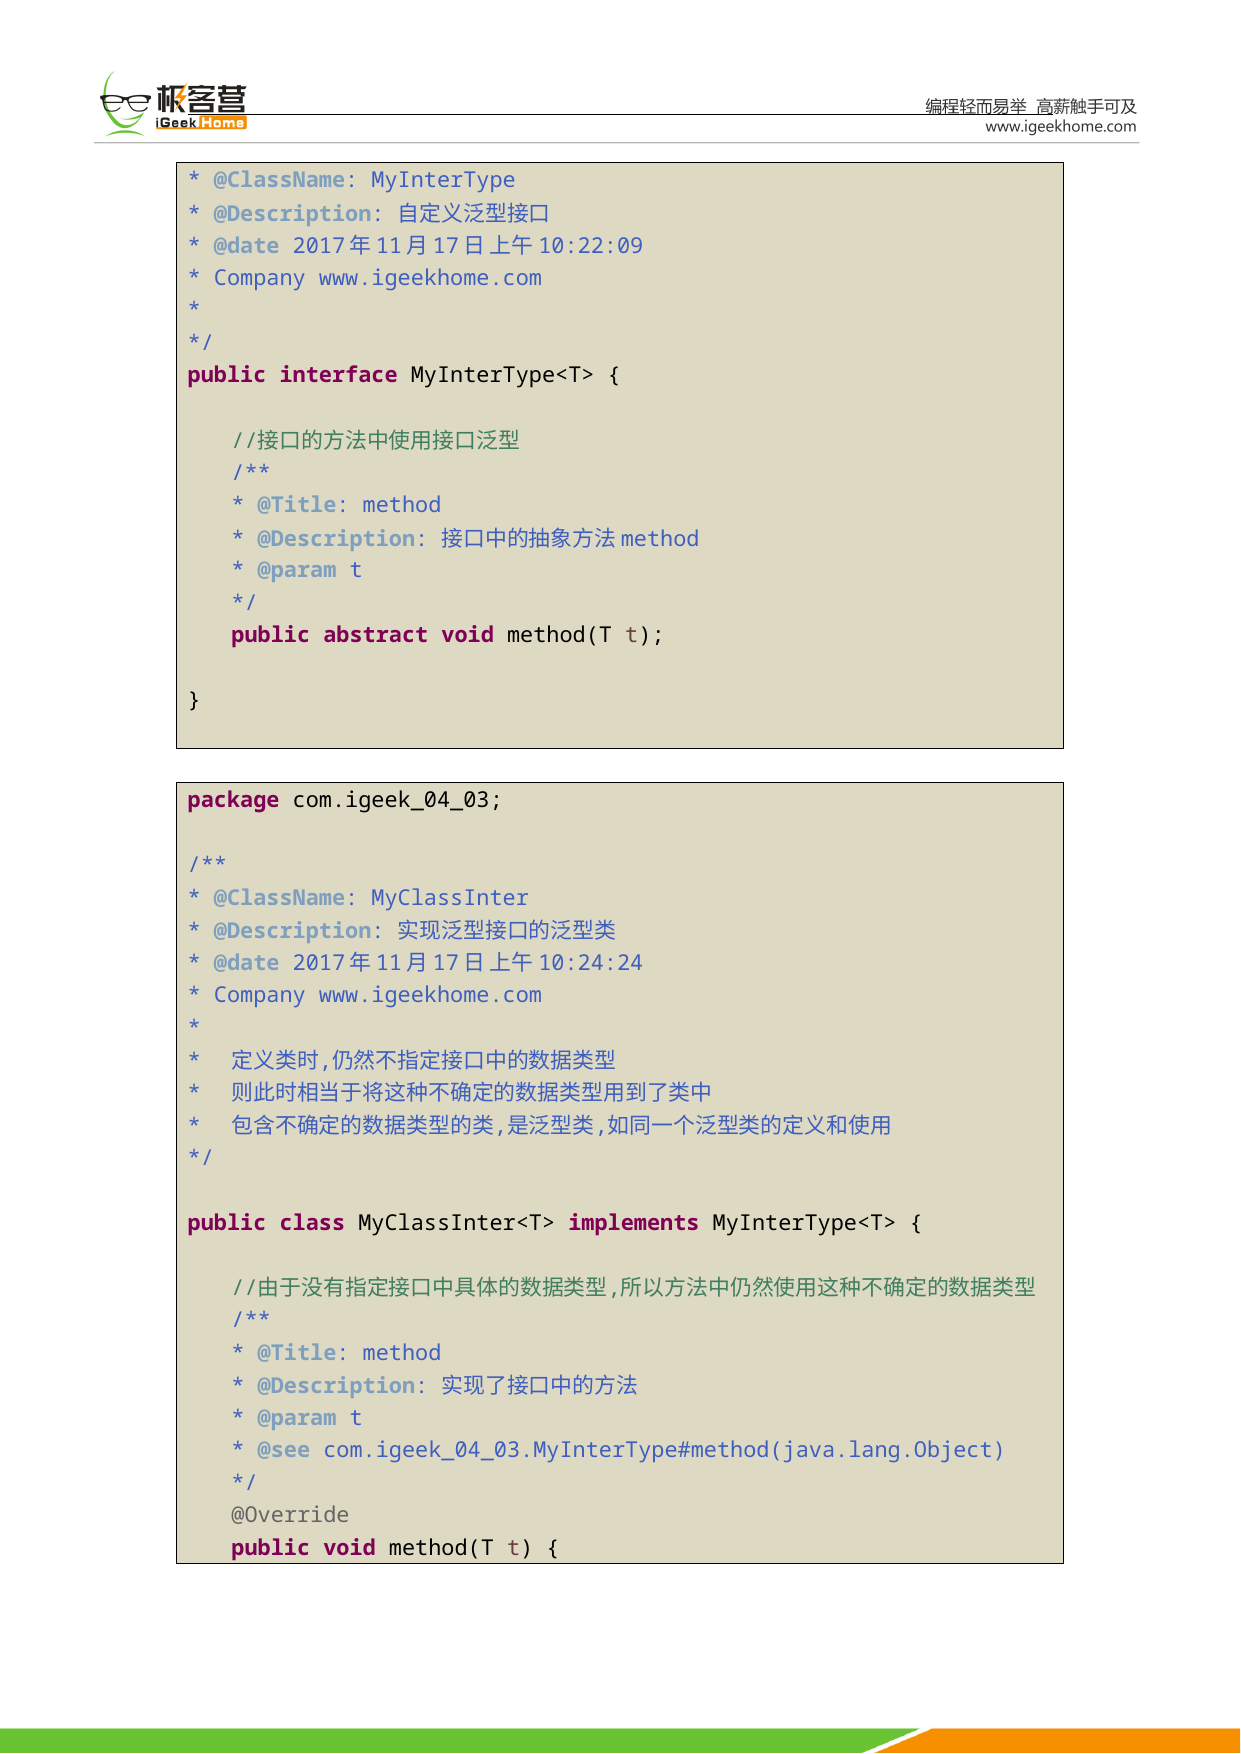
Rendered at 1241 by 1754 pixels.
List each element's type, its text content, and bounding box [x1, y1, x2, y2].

picture [0, 1, 1241, 151]
picture [0, 1690, 1241, 1753]
